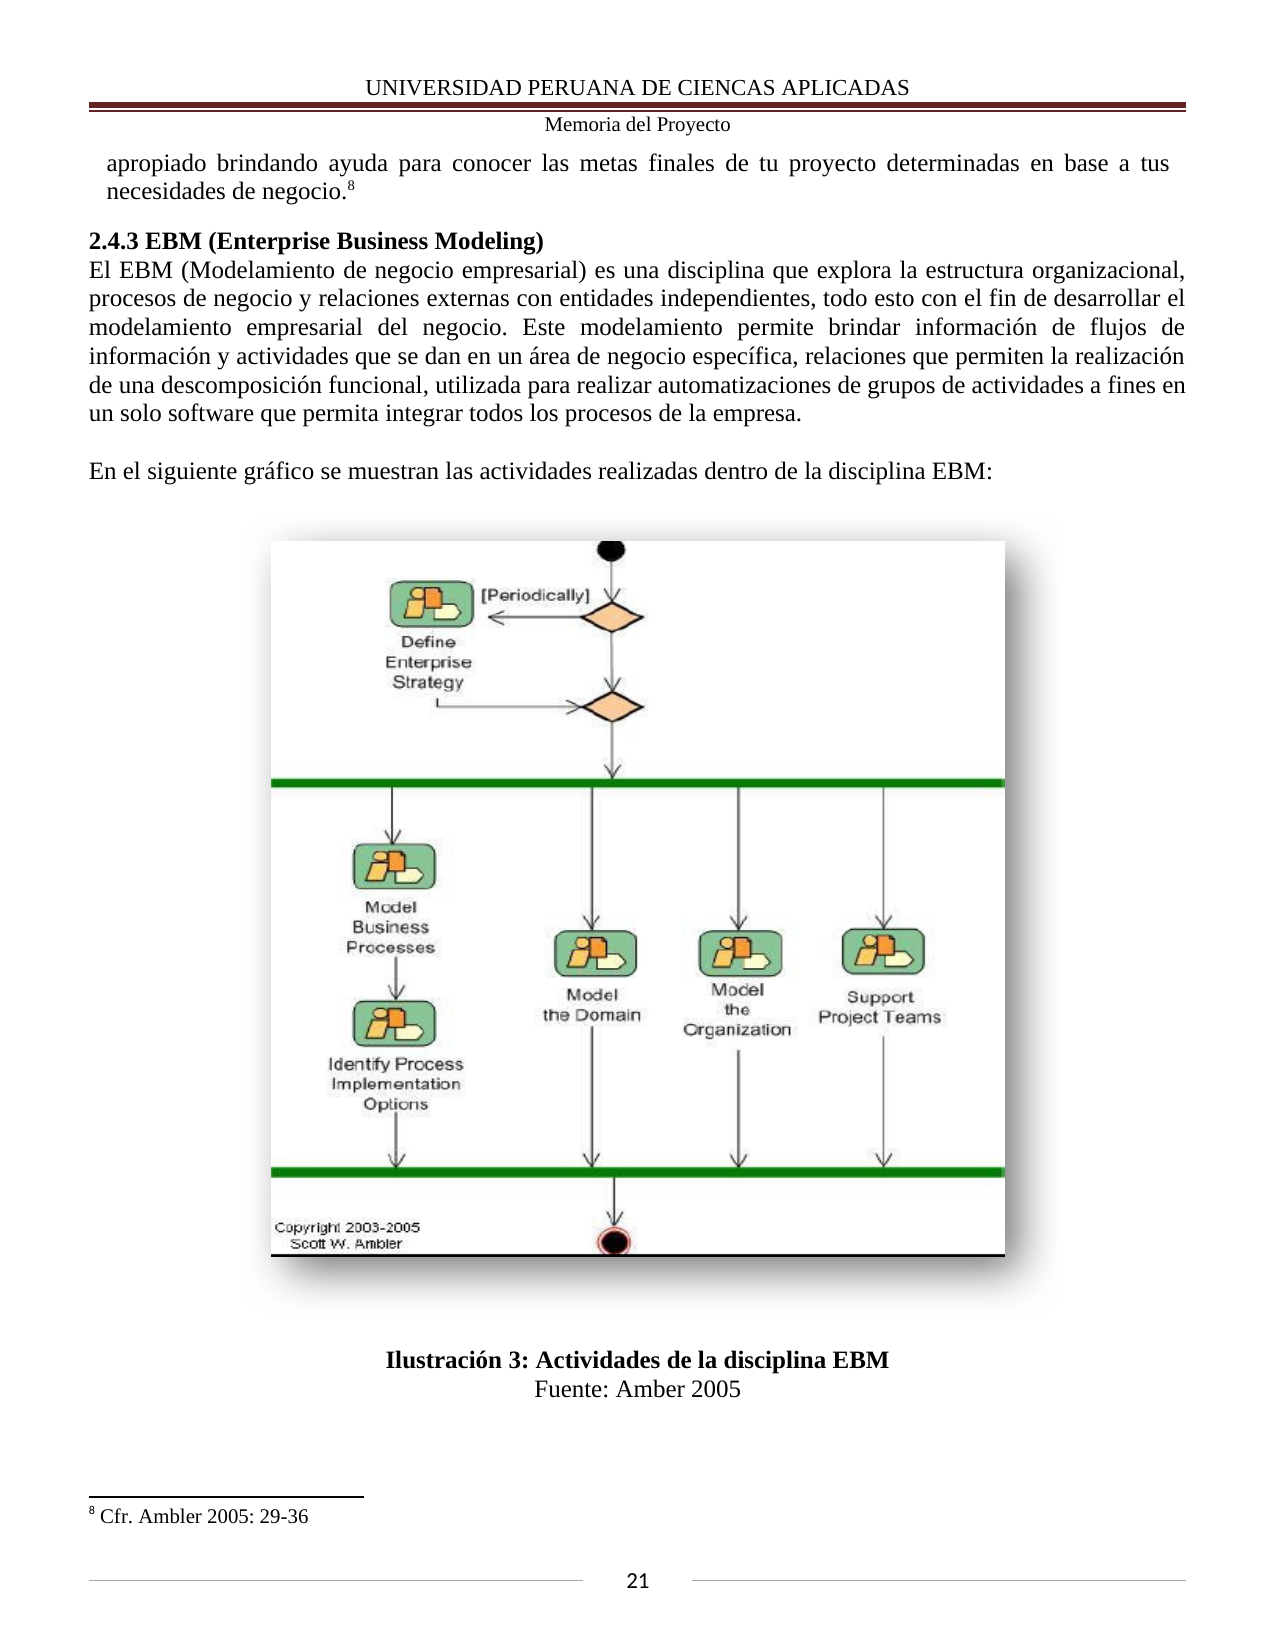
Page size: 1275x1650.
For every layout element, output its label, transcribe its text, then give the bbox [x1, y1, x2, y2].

picture [271, 541, 1005, 1257]
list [106, 148, 1172, 205]
text En el siguiente gráfico se muestran las actividades realizadas dentro de la disciplina EBM: [89, 456, 1186, 485]
text Ilustración 3: Actividades de la disciplina EBM [89, 1346, 1186, 1374]
text Fuente: Amber 2005 [89, 1374, 1186, 1403]
subtitle 2.4.3 EBM (Enterprise Business Modeling) [89, 226, 1186, 255]
text El EBM (Modelamiento de negocio empresarial) es una disciplina que explora la estructura organizacional, procesos de negocio y relaciones externas con entidades independientes, todo esto con el fin de desarrollar el modelamiento empresarial del negocio. Este modelamiento permite brindar información de flujos de información y actividades que se dan en un área de negocio específica, relaciones que permiten la realización de una descomposición funcional, utilizada para realizar automatizaciones de grupos de actividades a fines en un solo software que permita integrar todos los procesos de la empresa. [89, 255, 1186, 427]
